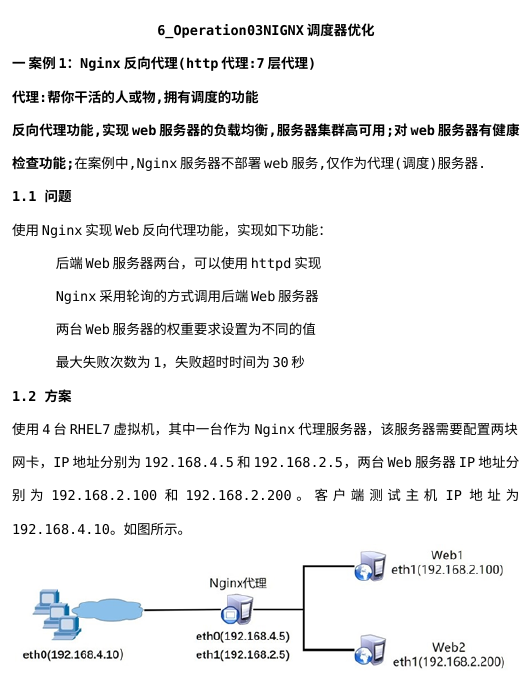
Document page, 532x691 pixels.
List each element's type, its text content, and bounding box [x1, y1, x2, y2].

picture [15, 544, 517, 676]
text 一 案例1：Nginx反向代理(http代理:7层代理) [12, 46, 520, 79]
text 两台Web服务器的权重要求设置为不同的值 [12, 312, 520, 345]
text 1.2 方案 [12, 379, 520, 412]
text 6_Operation03NIGNX调度器优化 [12, 13, 520, 46]
text Nginx采用轮询的方式调用后端Web服务器 [12, 279, 520, 312]
text 使用4台RHEL7虚拟机，其中一台作为Nginx代理服务器，该服务器需要配置两块网卡，IP地址分别为192.168.4.5和192.168.2.5，两台Web服务器IP地址分别为192.168.2.100和192.168.2.200。客户端测试主机IP地址为192.168.4.10。如图所示。 [12, 412, 520, 545]
text 后端Web服务器两台，可以使用httpd实现 [12, 246, 520, 279]
text 使用Nginx实现Web反向代理功能，实现如下功能： [12, 212, 520, 246]
text 1.1 问题 [12, 179, 520, 212]
text 反向代理功能,实现web服务器的负载均衡,服务器集群高可用;对web服务器有健康检查功能;在案例中,Nginx服务器不部署web服务,仅作为代理(调度)服务器. [12, 113, 520, 179]
text 最大失败次数为1，失败超时时间为30秒 [12, 345, 520, 379]
text 代理:帮你干活的人或物,拥有调度的功能 [12, 79, 520, 113]
